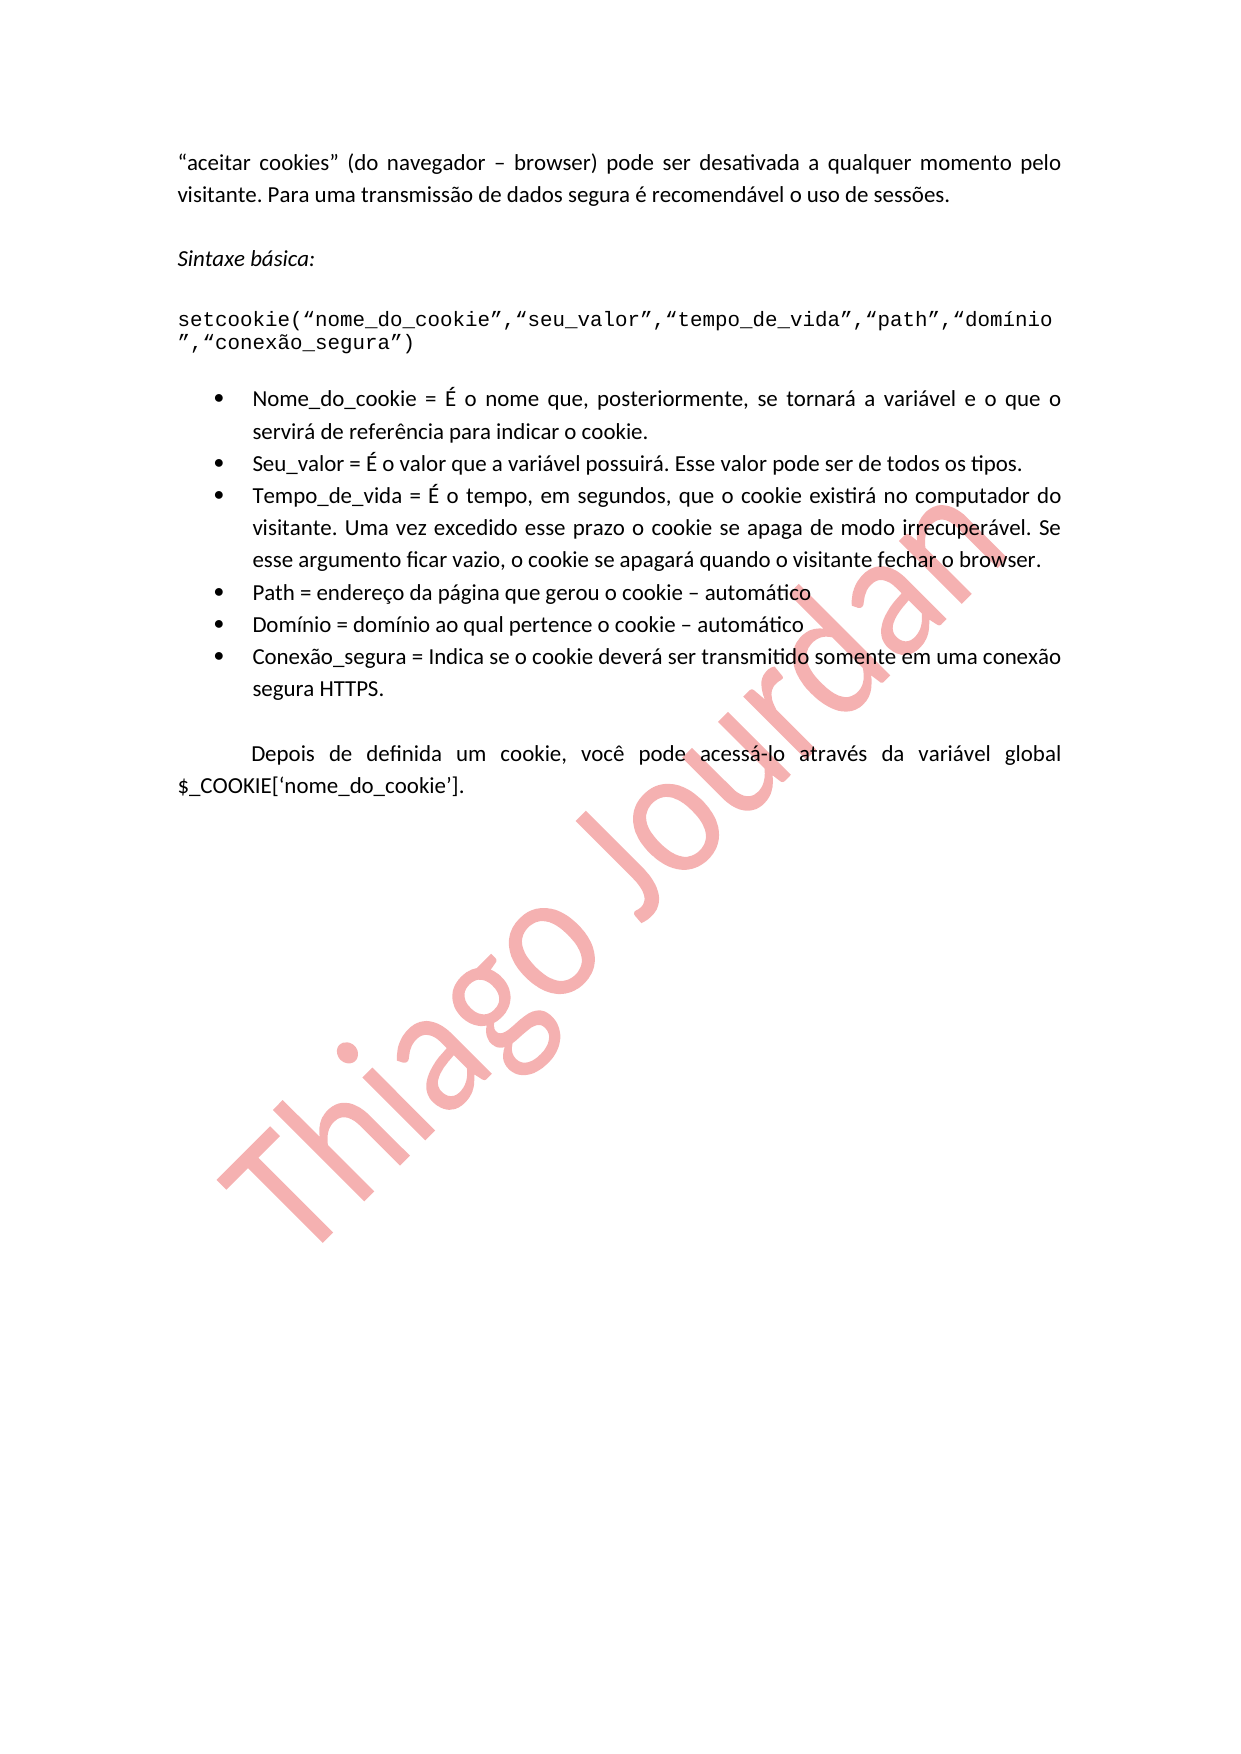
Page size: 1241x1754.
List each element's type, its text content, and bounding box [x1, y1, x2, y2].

list Conexão_segura = Indica se o cookie deverá ser transmitido somente em uma conexão segura HTTPS. [215, 642, 1063, 702]
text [177, 148, 1063, 208]
list Seu_valor = É o valor que a variável possuirá. Esse valor pode ser de todos os tipos. [215, 449, 1063, 477]
list Domínio = domínio ao qual pertence o cookie – automático [215, 610, 1063, 638]
list Nome_do_cookie = É o nome que, posteriormente, se tornará a variável e o que o servirá de referência para indicar o cookie. [215, 384, 1063, 445]
text Sintaxe básica: [177, 244, 1063, 272]
text Depois de definida um cookie, você pode acessá-lo através da variável global $_COOKIE[‘nome_do_cookie’]. [177, 739, 1063, 799]
list Path = endereço da página que gerou o cookie – automático [215, 578, 1063, 606]
list Tempo_de_vida = É o tempo, em segundos, que o cookie existirá no computador do visitante. Uma vez excedido esse prazo o cookie se apaga de modo irrecuperável. Se esse argumento ficar vazio, o cookie se apagará quando o visitante fechar o browser. [215, 481, 1063, 573]
text setcookie(“nome_do_cookie”,“seu_valor”,“tempo_de_vida”,“path”,“domínio”,“conexão_segura”) [177, 308, 1063, 356]
